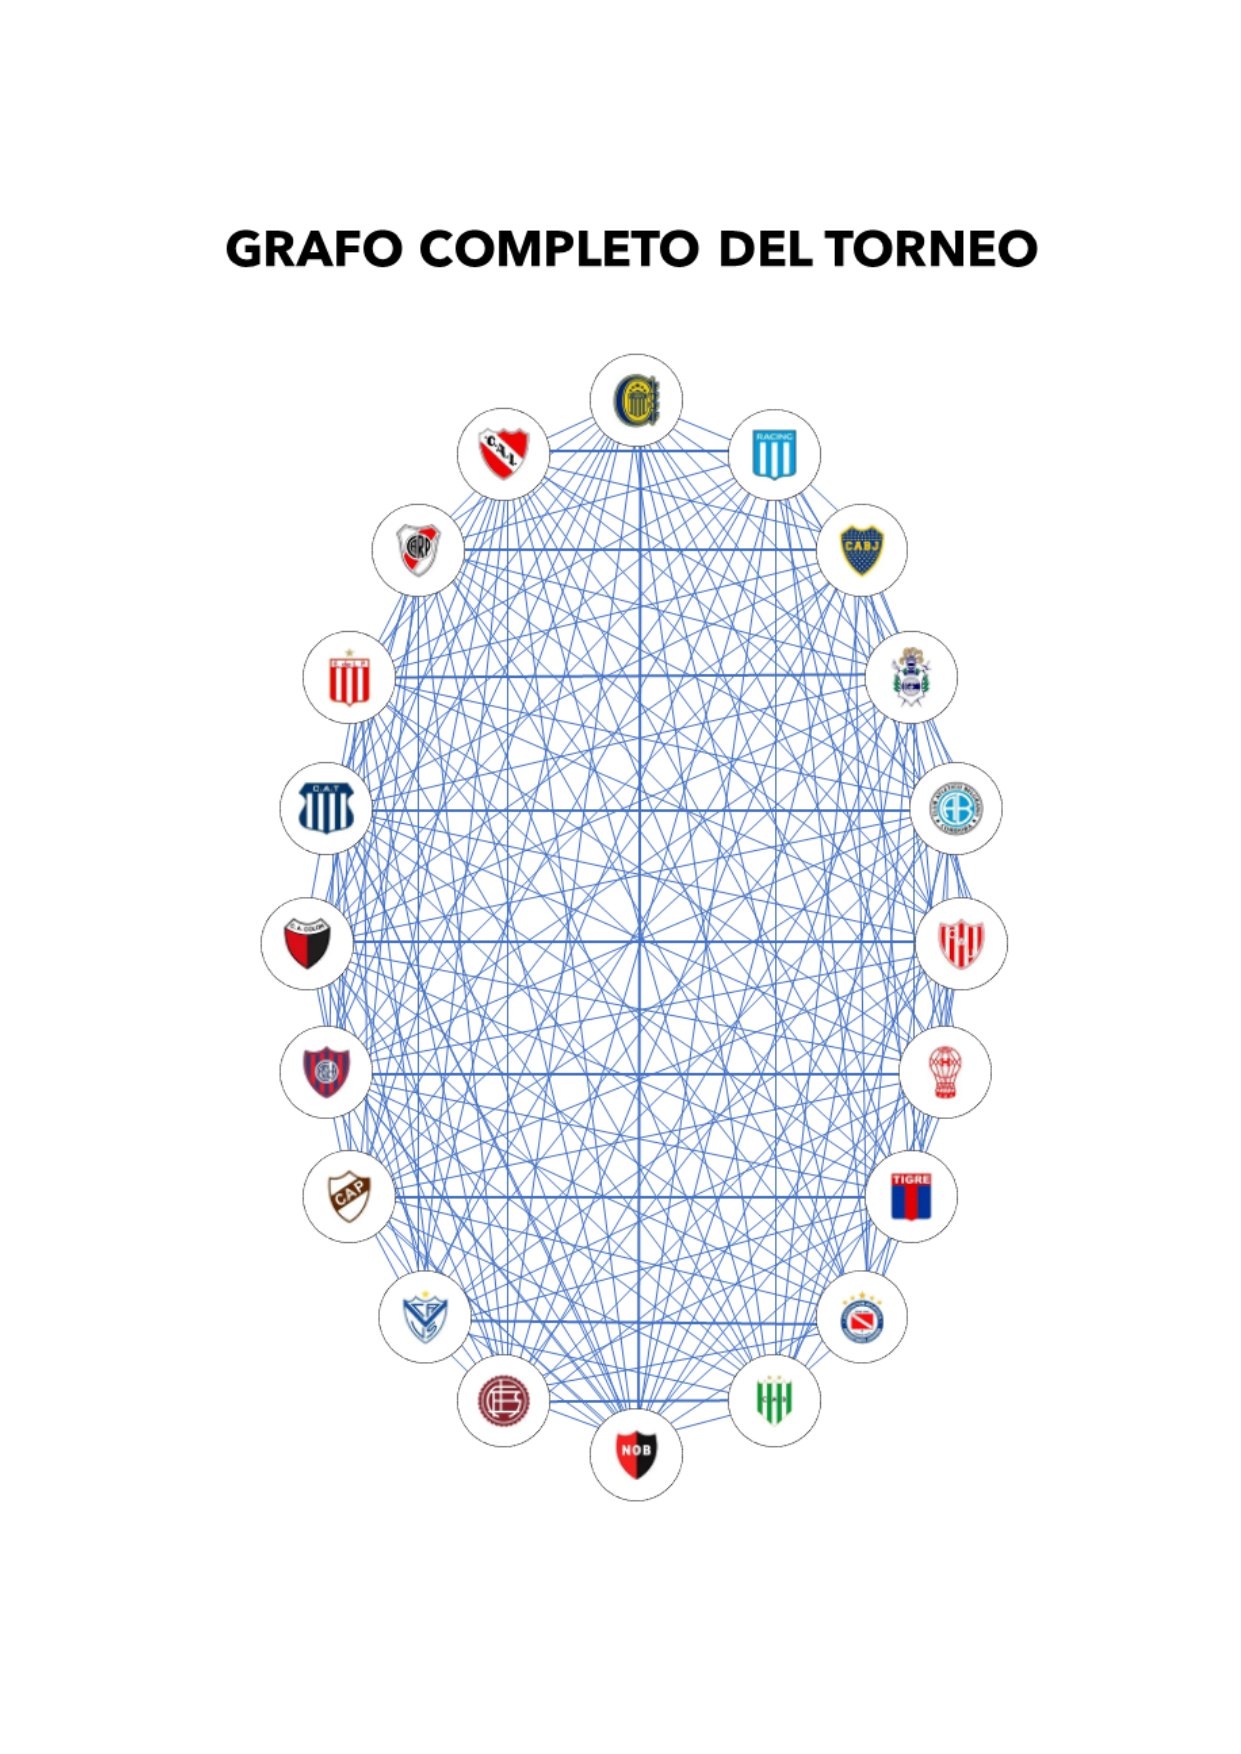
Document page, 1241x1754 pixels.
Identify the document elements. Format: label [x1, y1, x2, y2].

picture [147, 147, 1122, 1553]
